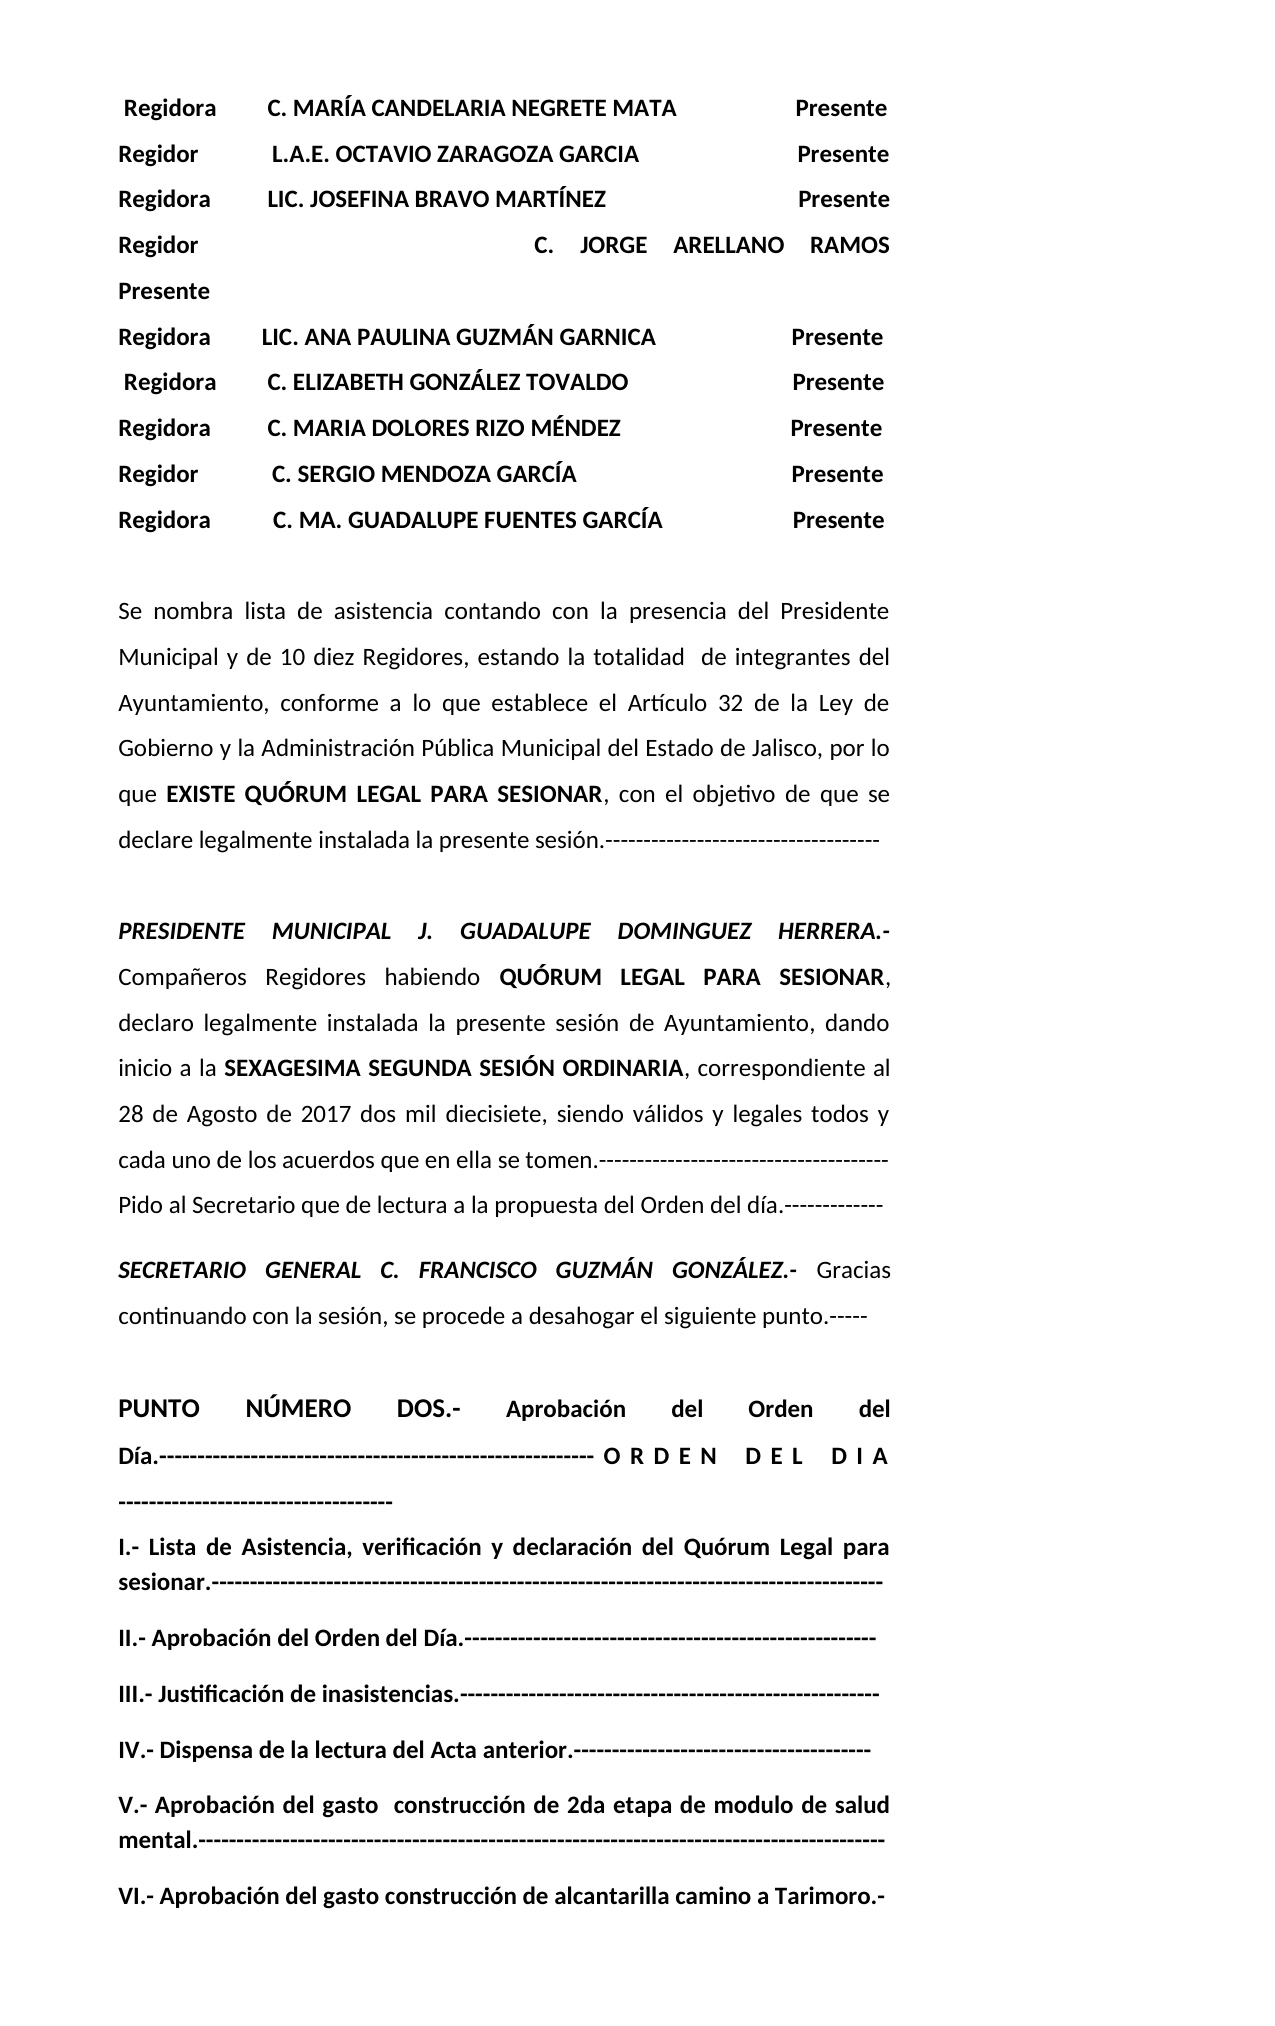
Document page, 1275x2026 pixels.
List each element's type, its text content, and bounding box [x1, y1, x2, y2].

text Regidor C. JORGE ARELLANO RAMOS Presente [118, 229, 891, 306]
text PRESIDENTE MUNICIPAL J. GUADALUPE DOMINGUEZ HERRERA.- Compañeros Regidores habiendo QUÓRUM LEGAL PARA SESIONAR, declaro legalmente instalada la presente sesión de Ayuntamiento, dando inicio a la SEXAGESIMA SEGUNDA SESIÓN ORDINARIA, correspondiente al 28 de Agosto de 2017 dos mil diecisiete, siendo válidos y legales todos y cada uno de los acuerdos que en ella se tomen.-------------------------------------- [118, 915, 891, 1174]
text Pido al Secretario que de lectura a la propuesta del Orden del día.------------- [118, 1190, 891, 1220]
text I.- Lista de Asistencia, verificación y declaración del Quórum Legal para sesionar.---------------------------------------------------------------------------------------- [118, 1531, 891, 1597]
text PUNTO NÚMERO DOS.- Aprobación del Orden del Día.--------------------------------------------------------- O R D E N D E L D I A ------------------------------------ [118, 1392, 891, 1516]
text Regidora C. ELIZABETH GONZÁLEZ TOVALDO Presente [118, 367, 891, 397]
text II.- Aprobación del Orden del Día.------------------------------------------------------ [118, 1622, 891, 1653]
text Regidor L.A.E. OCTAVIO ZARAGOZA GARCIA Presente [118, 138, 891, 168]
text V.- Aprobación del gasto construcción de 2da etapa de modulo de salud mental.------------------------------------------------------------------------------------------ [118, 1790, 891, 1855]
text Regidora C. MARÍA CANDELARIA NEGRETE MATA Presente [118, 92, 891, 123]
text SECRETARIO GENERAL C. FRANCISCO GUZMÁN GONZÁLEZ.- Gracias continuando con la sesión, se procede a desahogar el siguiente punto.----- [118, 1254, 891, 1331]
text Regidora LIC. ANA PAULINA GUZMÁN GARNICA Presente [118, 321, 891, 351]
text Se nombra lista de asistencia contando con la presencia del Presidente Municipal y de 10 diez Regidores, estando la totalidad de integrantes del Ayuntamiento, conforme a lo que establece el Artículo 32 de la Ley de Gobierno y la Administración Pública Municipal del Estado de Jalisco, por lo que EXISTE QUÓRUM LEGAL PARA SESIONAR, con el objetivo de que se declare legalmente instalada la presente sesión.------------------------------------ [118, 595, 891, 854]
text Regidora C. MARIA DOLORES RIZO MÉNDEZ Presente [118, 412, 891, 443]
text Regidor C. SERGIO MENDOZA GARCÍA Presente [118, 458, 891, 488]
text III.- Justificación de inasistencias.------------------------------------------------------- [118, 1678, 891, 1708]
text VI.- Aprobación del gasto construcción de alcantarilla camino a Tarimoro.- [118, 1881, 891, 1911]
text Regidora LIC. JOSEFINA BRAVO MARTÍNEZ Presente [118, 184, 891, 214]
text Regidora C. MA. GUADALUPE FUENTES GARCÍA Presente [118, 504, 891, 534]
text IV.- Dispensa de la lectura del Acta anterior.--------------------------------------- [118, 1734, 891, 1764]
